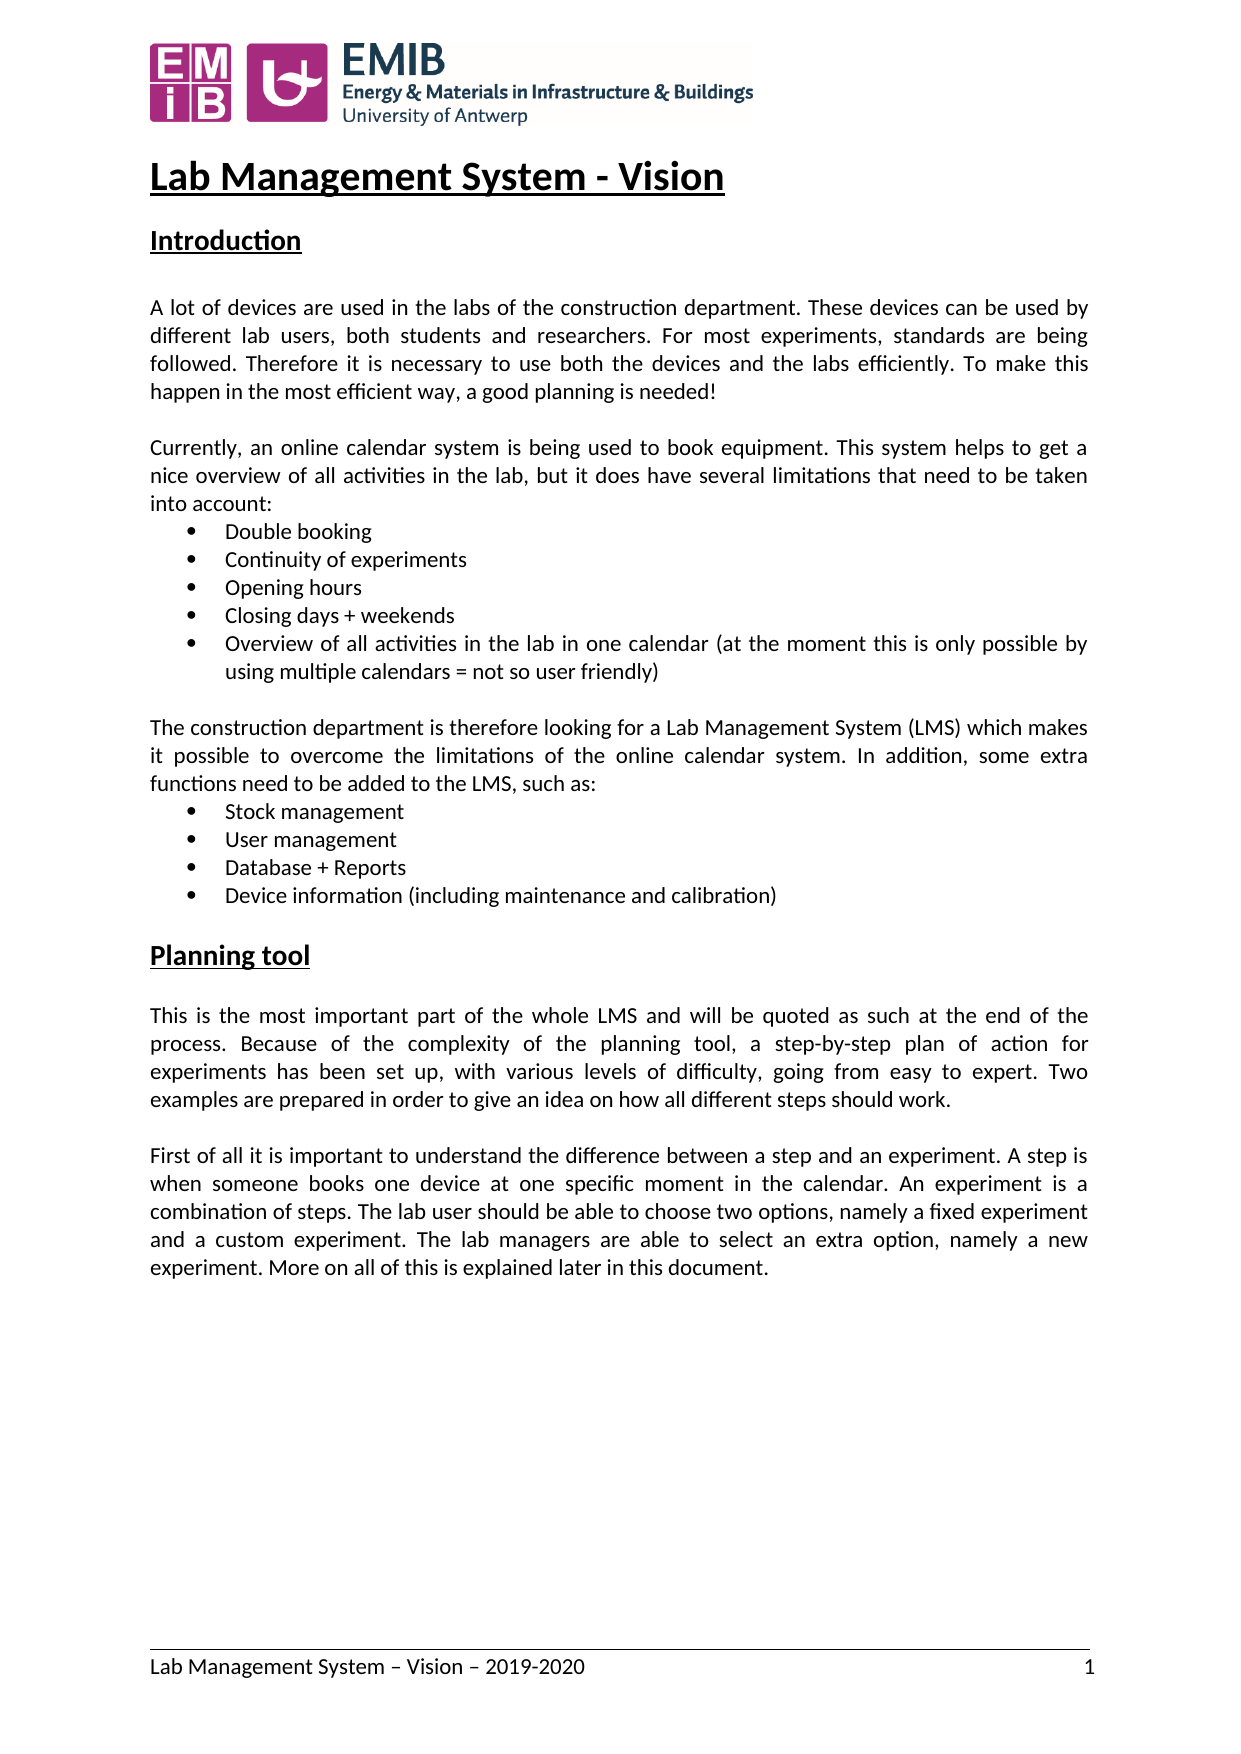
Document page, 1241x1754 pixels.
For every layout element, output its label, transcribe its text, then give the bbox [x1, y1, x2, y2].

text Planning tool [150, 937, 1090, 973]
text Introduction [150, 222, 1090, 257]
list User management [187, 825, 1090, 853]
text Lab Management System - Vision [150, 150, 1090, 201]
text The construction department is therefore looking for a Lab Management System (LMS) which makes it possible to overcome the limitations of the online calendar system. In addition, some extra functions need to be added to the LMS, such as: [150, 713, 1090, 797]
list Closing days + weekends [187, 601, 1090, 629]
list Continuity of experiments [187, 545, 1090, 573]
list Opening hours [187, 573, 1090, 601]
text A lot of devices are used in the labs of the construction department. These devices can be used by different lab users, both students and researchers. For most experiments, standards are being followed. Therefore it is necessary to use both the devices and the labs efficiently. To make this happen in the most efficient way, a good planning is needed! [150, 293, 1090, 405]
text First of all it is important to understand the difference between a step and an experiment. A step is when someone books one device at one specific moment in the calendar. An experiment is a combination of steps. The lab user should be able to choose two options, namely a fixed experiment and a custom experiment. The lab managers are able to select an extra option, namely a new experiment. More on all of this is explained later in this document. [150, 1141, 1090, 1281]
list Overview of all activities in the lab in one calendar (at the moment this is only possible by using multiple calendars = not so user friendly) [187, 629, 1090, 685]
text Currently, an online calendar system is being used to book equipment. This system helps to get a nice overview of all activities in the lab, but it does have several limitations that need to be taken into account: [150, 433, 1090, 517]
list Stock management [187, 797, 1090, 825]
list Database + Reports [187, 853, 1090, 881]
text This is the most important part of the whole LMS and will be quoted as such at the end of the process. Because of the complexity of the planning tool, a step-by-step plan of action for experiments has been set up, with various levels of difficulty, going from easy to expert. Two examples are prepared in order to give an idea on how all different steps should work. [150, 1001, 1090, 1113]
list Double booking [187, 517, 1090, 545]
picture [150, 43, 753, 126]
list Device information (including maintenance and calibration) [187, 881, 1090, 909]
